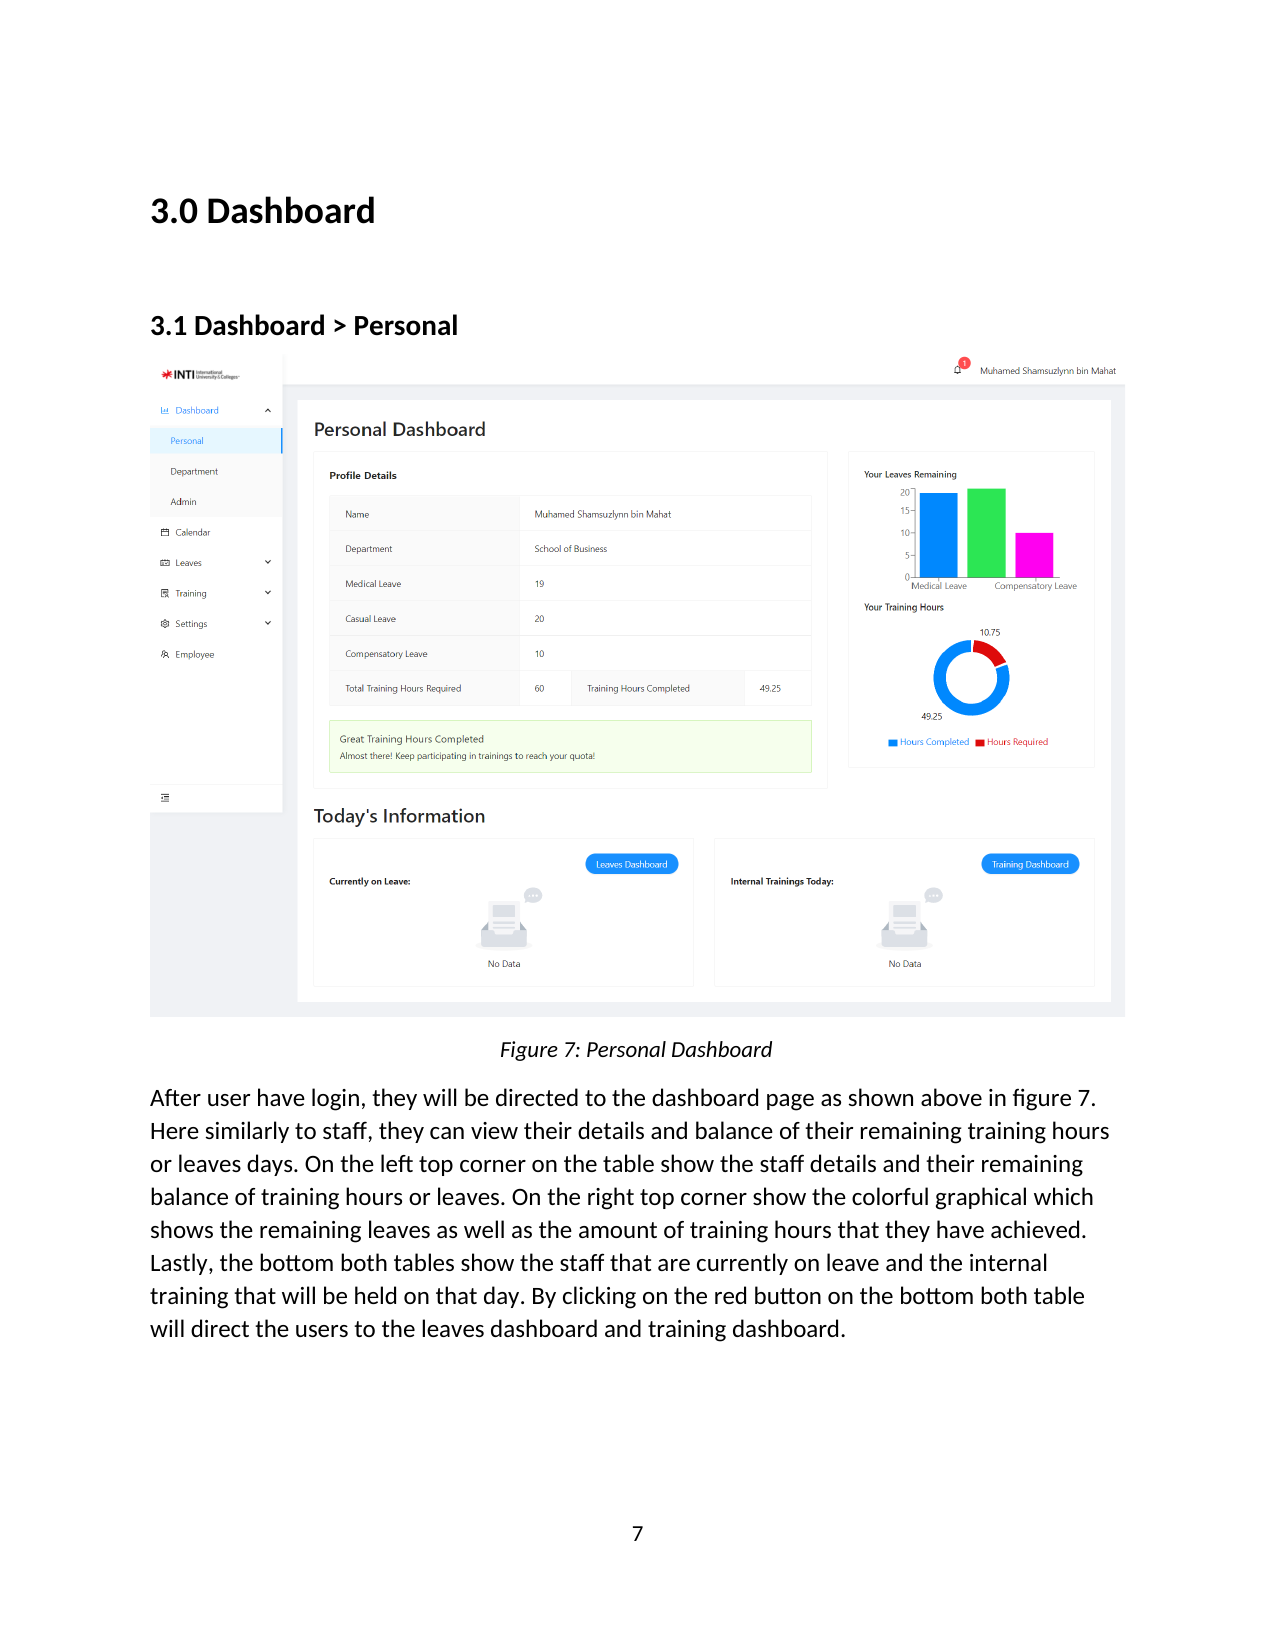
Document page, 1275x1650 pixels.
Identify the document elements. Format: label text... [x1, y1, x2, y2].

subtitle 3.0 Dashboard [150, 187, 1125, 233]
picture [150, 354, 1125, 1017]
subtitle 3.1 Dashboard > Personal [150, 307, 1125, 343]
text After user have login, they will be directed to the dashboard page as shown above in figure 7. Here similarly to staff, they can view their details and balance of their remaining training hours or leaves days. On the left top corner on the table show the staff details and their remaining balance of training hours or leaves. On the right top corner show the colorful graphical which shows the remaining leaves as well as the amount of training hours that they have achieved. Lastly, the bottom both tables show the staff that are currently on leave and the internal training that will be held on that day. By clicking on the red button on the bottom both table will direct the users to the leaves dashboard and training dashboard. [150, 1082, 1125, 1343]
text Figure 7: Personal Dashboard [150, 1036, 1125, 1063]
